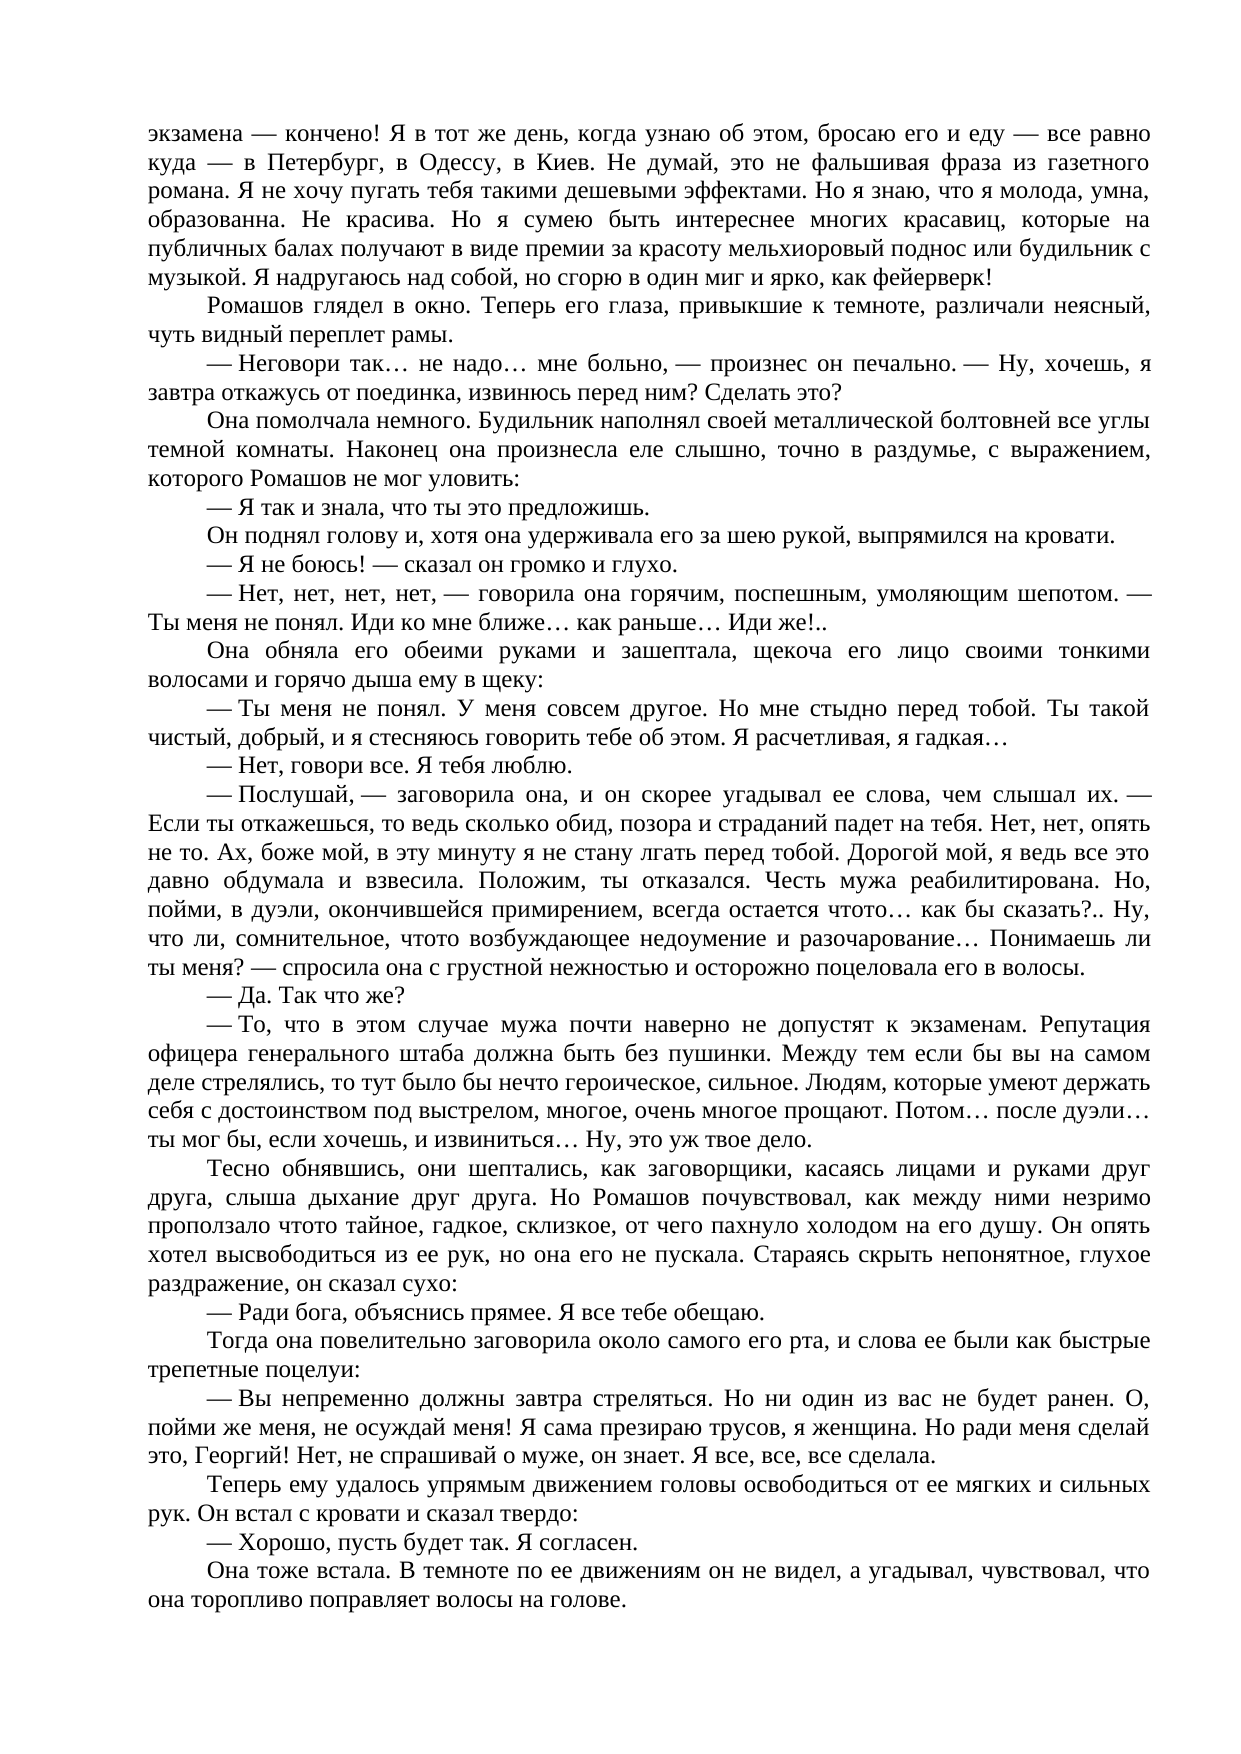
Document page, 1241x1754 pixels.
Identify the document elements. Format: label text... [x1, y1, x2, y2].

text — Послушай, — заговорила она, и он скорее угадывал ее слова, чем слышал их. — Если ты откажешься, то ведь сколько обид, позора и страданий падет на тебя. Нет, нет, опять не то. Ах, боже мой, в эту минуту я не стану лгать перед тобой. Дорогой мой, я ведь все это давно обдумала и взвесила. Положим, ты отказался. Честь мужа реабилитирована. Но, пойми, в дуэли, окончившейся примирением, всегда остается чтото… как бы сказать?.. Ну, что ли, сомнительное, чтото возбуждающее недоумение и разочарование… Понимаешь ли ты меня? — спросила она с грустной нежностью и осторожно поцеловала его в волосы. [148, 779, 1152, 981]
text — Вы непременно должны завтра стреляться. Но ни один из вас не будет ранен. О, пойми же меня, не осуждай меня! Я сама презираю трусов, я женщина. Но ради меня сделай это, Георгий! Нет, не спрашивай о муже, он знает. Я все, все, все сделала. [148, 1383, 1152, 1469]
text — Нет, говори все. Я тебя люблю. [148, 751, 1152, 779]
text Она обняла его обеими руками и зашептала, щекоча его лицо своими тонкими волосами и горячо дыша ему в щеку: [148, 636, 1152, 693]
text — Ты меня не понял. У меня совсем другое. Но мне стыдно перед тобой. Ты такой чистый, добрый, и я стесняюсь говорить тебе об этом. Я расчетливая, я гадкая… [148, 693, 1152, 751]
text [148, 118, 1152, 291]
text — Хорошо, пусть будет так. Я согласен. [148, 1527, 1152, 1556]
text — То, что в этом случае мужа почти наверно не допустят к экзаменам. Репутация офицера генерального штаба должна быть без пушинки. Между тем если бы вы на самом деле стрелялись, то тут было бы нечто героическое, сильное. Людям, которые умеют держать себя с достоинством под выстрелом, многое, очень многое прощают. Потом… после дуэли… ты мог бы, если хочешь, и извиниться… Ну, это уж твое дело. [148, 1009, 1152, 1153]
text — Я так и знала, что ты это предложишь. [148, 492, 1152, 521]
text Тесно обнявшись, они шептались, как заговорщики, касаясь лицами и руками друг друга, слыша дыхание друг друга. Но Ромашов почувствовал, как между ними незримо проползало чтото тайное, гадкое, склизкое, от чего пахнуло холодом на его душу. Он опять хотел высвободиться из ее рук, но она его не пускала. Стараясь скрыть непонятное, глухое раздражение, он сказал сухо: [148, 1153, 1152, 1297]
text — Я не боюсь! — сказал он громко и глухо. [148, 549, 1152, 578]
text Он поднял голову и, хотя она удерживала его за шею рукой, выпрямился на кровати. [148, 521, 1152, 549]
text — Ради бога, объяснись прямее. Я все тебе обещаю. [148, 1297, 1152, 1326]
text Она тоже встала. В темноте по ее движениям он не видел, а угадывал, чувствовал, что она торопливо поправляет волосы на голове. [148, 1556, 1152, 1613]
text Теперь ему удалось упрямым движением головы освободиться от ее мягких и сильных рук. Он встал с кровати и сказал твердо: [148, 1469, 1152, 1527]
text Ромашов глядел в окно. Теперь его глаза, привыкшие к темноте, различали неясный, чуть видный переплет рамы. [148, 291, 1152, 348]
text Тогда она повелительно заговорила около самого его рта, и слова ее были как быстрые трепетные поцелуи: [148, 1326, 1152, 1383]
text Она помолчала немного. Будильник наполнял своей металлической болтовней все углы темной комнаты. Наконец она произнесла еле слышно, точно в раздумье, с выражением, которого Ромашов не мог уловить: [148, 406, 1152, 492]
text — Нет, нет, нет, нет, — говорила она горячим, поспешным, умоляющим шепотом. — Ты меня не понял. Иди ко мне ближе… как раньше… Иди же!.. [148, 578, 1152, 636]
text — Неговори так… не надо… мне больно, — произнес он печально. — Ну, хочешь, я завтра откажусь от поединка, извинюсь перед ним? Сделать это? [148, 348, 1152, 406]
text — Да. Так что же? [148, 981, 1152, 1009]
